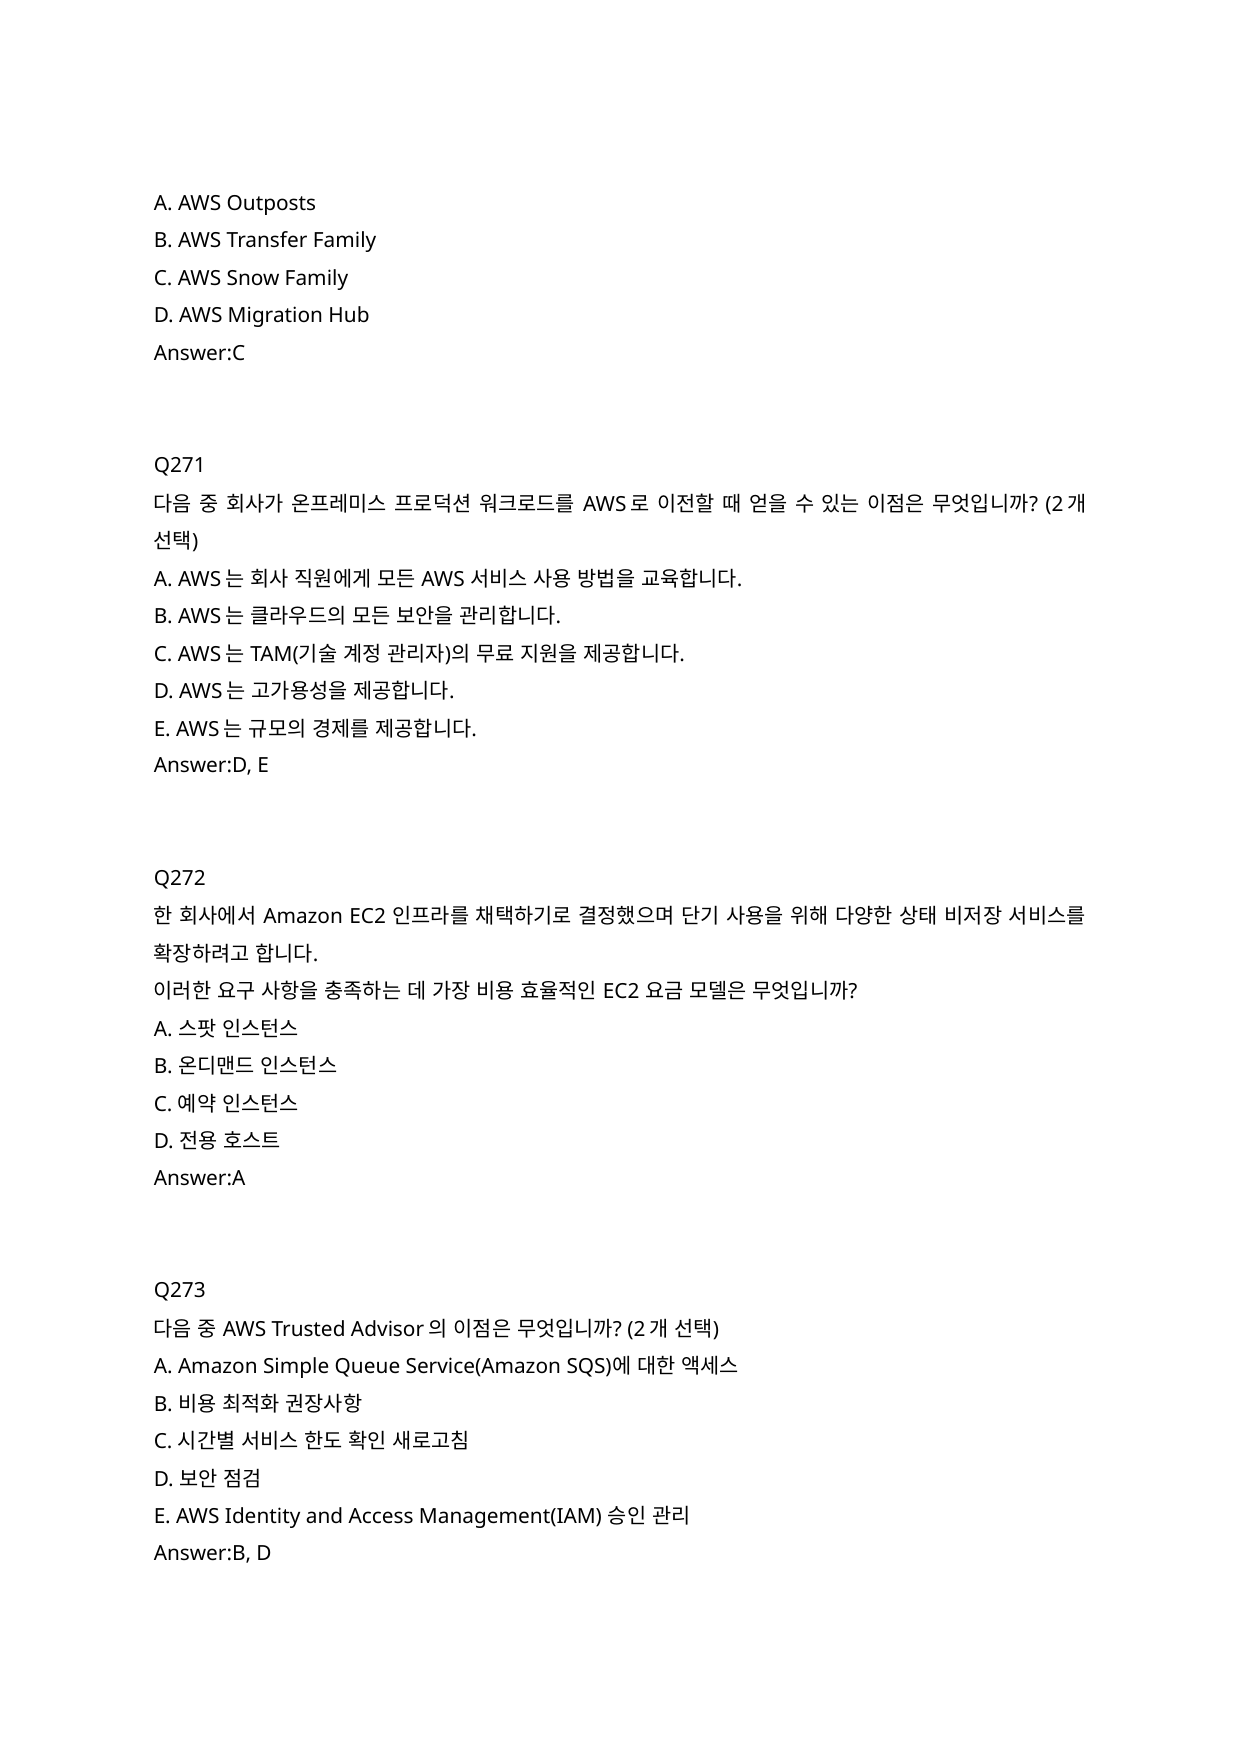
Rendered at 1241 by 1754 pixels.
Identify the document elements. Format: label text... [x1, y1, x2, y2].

text D. 전용 호스트 [153, 1121, 1087, 1158]
text A. AWS Outposts [153, 183, 1087, 221]
text A. Amazon Simple Queue Service(Amazon SQS)에 대한 액세스 [153, 1346, 1087, 1383]
text E. AWS는 규모의 경제를 제공합니다. [153, 708, 1087, 746]
text Answer:A [153, 1158, 1087, 1196]
text 다음 중 AWS Trusted Advisor의 이점은 무엇입니까? (2개 선택) [153, 1308, 1087, 1346]
text B. 온디맨드 인스턴스 [153, 1046, 1087, 1083]
text Answer:B, D [153, 1533, 1087, 1571]
text C. 시간별 서비스 한도 확인 새로고침 [153, 1421, 1087, 1458]
text C. AWS는 TAM(기술 계정 관리자)의 무료 지원을 제공합니다. [153, 633, 1087, 671]
text Answer:D, E [153, 746, 1087, 783]
text 다음 중 회사가 온프레미스 프로덕션 워크로드를 AWS로 이전할 때 얻을 수 있는 이점은 무엇입니까? (2개 선택) [153, 483, 1087, 558]
text C. AWS Snow Family [153, 258, 1087, 296]
text B. AWS Transfer Family [153, 221, 1087, 258]
text Q272 [153, 858, 1087, 896]
text B. AWS는 클라우드의 모든 보안을 관리합니다. [153, 596, 1087, 633]
text 한 회사에서 Amazon EC2 인프라를 채택하기로 결정했으며 단기 사용을 위해 다양한 상태 비저장 서비스를 확장하려고 합니다. [153, 896, 1087, 971]
text E. AWS Identity and Access Management(IAM) 승인 관리 [153, 1496, 1087, 1533]
text A. AWS는 회사 직원에게 모든 AWS 서비스 사용 방법을 교육합니다. [153, 558, 1087, 596]
text Q273 [153, 1271, 1087, 1308]
text D. AWS는 고가용성을 제공합니다. [153, 671, 1087, 708]
text 이러한 요구 사항을 충족하는 데 가장 비용 효율적인 EC2 요금 모델은 무엇입니까? [153, 971, 1087, 1008]
text Answer:C [153, 333, 1087, 371]
text A. 스팟 인스턴스 [153, 1008, 1087, 1046]
text B. 비용 최적화 권장사항 [153, 1383, 1087, 1421]
text D. 보안 점검 [153, 1458, 1087, 1496]
text Q271 [153, 446, 1087, 483]
text C. 예약 인스턴스 [153, 1083, 1087, 1121]
text D. AWS Migration Hub [153, 296, 1087, 333]
